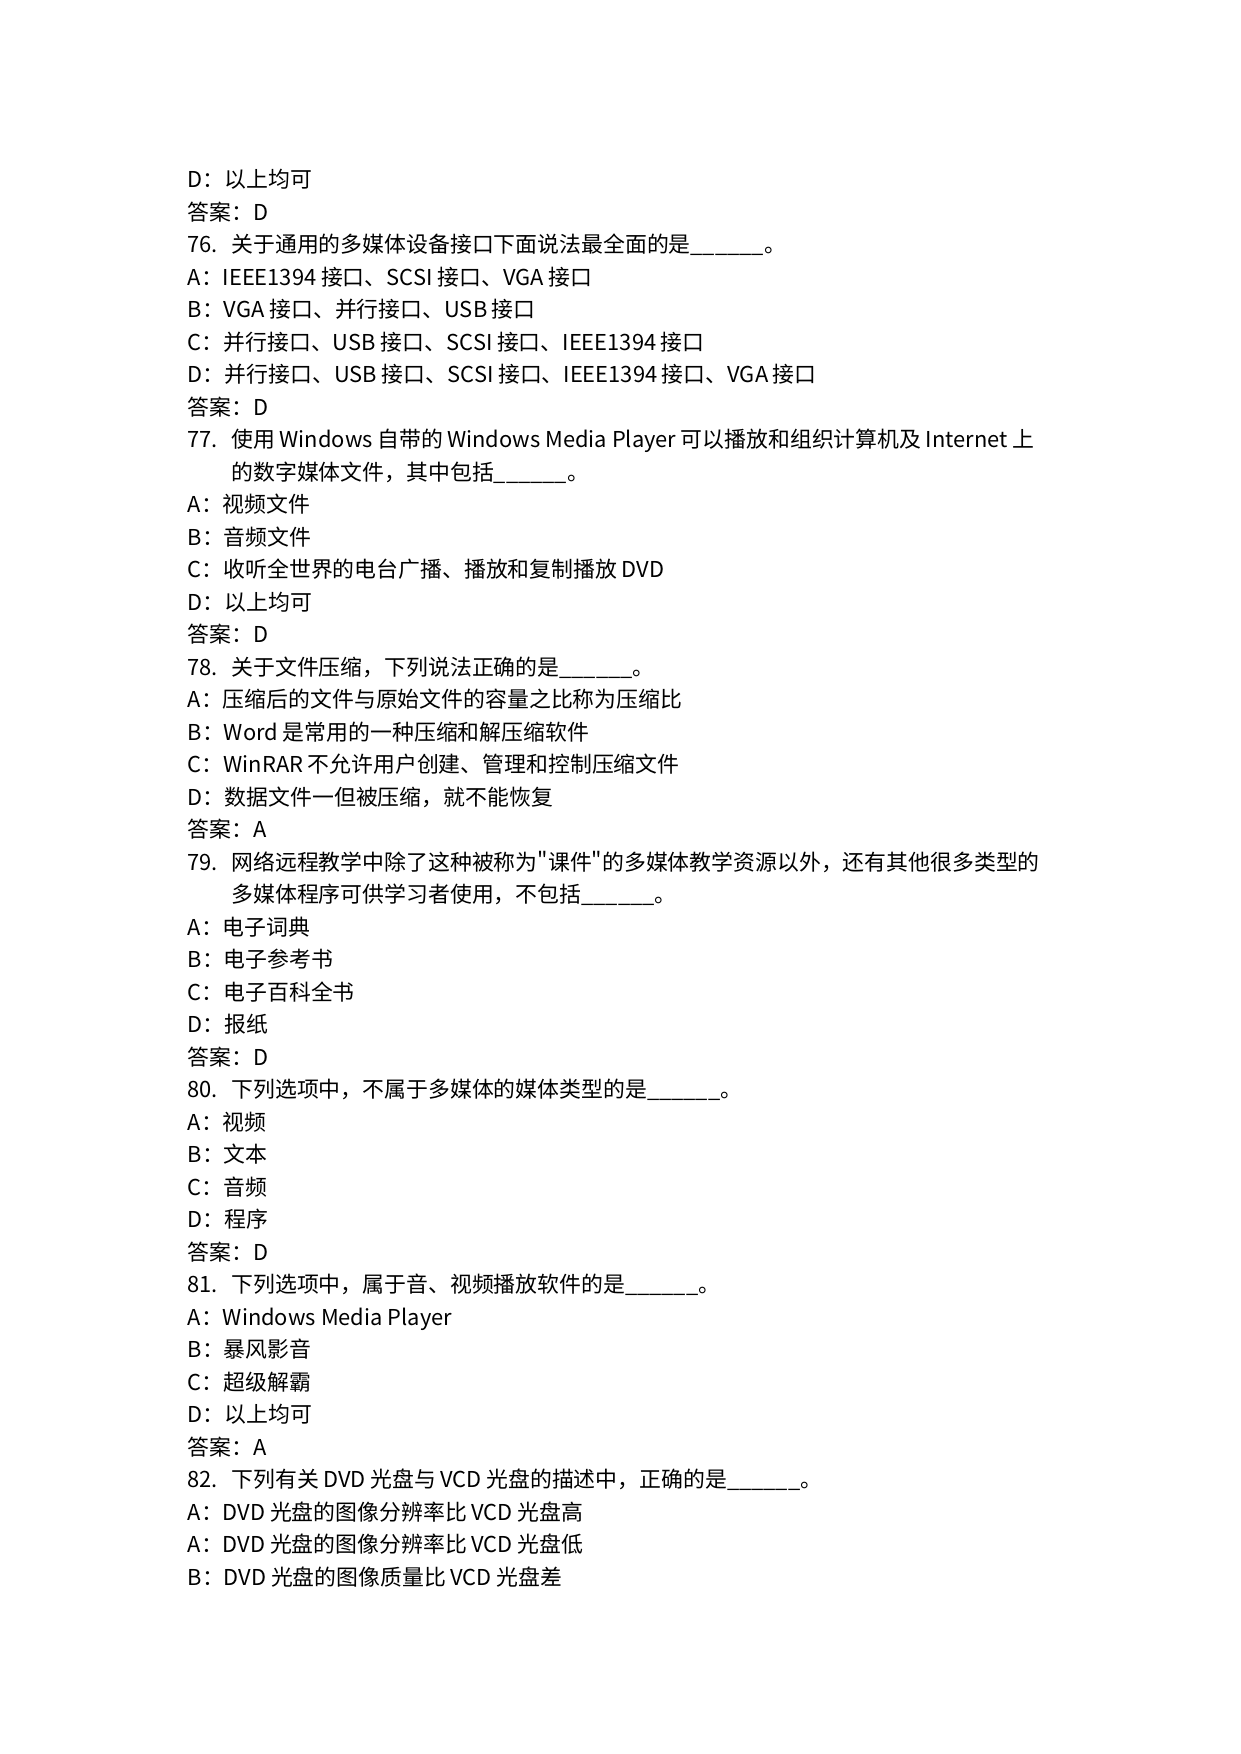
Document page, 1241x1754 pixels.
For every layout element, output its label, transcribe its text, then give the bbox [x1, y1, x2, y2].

text B：Word是常用的一种压缩和解压缩软件 [187, 714, 1053, 747]
text B：音频文件 [187, 519, 1053, 552]
text B：DVD光盘的图像质量比VCD光盘差 [187, 1559, 1053, 1592]
text D：数据文件一但被压缩，就不能恢复 [187, 779, 1053, 812]
text B：暴风影音 [187, 1332, 1053, 1364]
text A：Windows Media Player [187, 1299, 1053, 1332]
text D：报纸 [187, 1007, 1053, 1039]
list 关于文件压缩，下列说法正确的是______。 [187, 649, 1053, 682]
text A：视频 [187, 1104, 1053, 1137]
text 答案：D [187, 617, 1053, 649]
text B：文本 [187, 1137, 1053, 1169]
text C：收听全世界的电台广播、播放和复制播放DVD [187, 552, 1053, 584]
text 答案：A [187, 1429, 1053, 1462]
text 答案：A [187, 812, 1053, 844]
list 关于通用的多媒体设备接口下面说法最全面的是______。 [187, 227, 1053, 259]
text D：程序 [187, 1202, 1053, 1234]
text C：并行接口、USB接口、SCSI接口、IEEE1394接口 [187, 324, 1053, 357]
text D：以上均可 [187, 1397, 1053, 1429]
text A：DVD光盘的图像分辨率比VCD光盘高 [187, 1494, 1053, 1527]
text A：压缩后的文件与原始文件的容量之比称为压缩比 [187, 682, 1053, 714]
text C：电子百科全书 [187, 974, 1053, 1007]
text A：DVD光盘的图像分辨率比VCD光盘低 [187, 1527, 1053, 1559]
text 答案：D [187, 194, 1053, 227]
text D：以上均可 [187, 162, 1053, 194]
list 网络远程教学中除了这种被称为"课件"的多媒体教学资源以外，还有其他很多类型的多媒体程序可供学习者使用，不包括______。 [187, 844, 1053, 909]
text A：IEEE1394接口、SCSI接口、VGA接口 [187, 259, 1053, 292]
text 答案：D [187, 389, 1053, 422]
text 答案：D [187, 1234, 1053, 1267]
text A：视频文件 [187, 487, 1053, 519]
list 下列选项中，不属于多媒体的媒体类型的是______。 [187, 1072, 1053, 1104]
text D：并行接口、USB接口、SCSI接口、IEEE1394接口、VGA接口 [187, 357, 1053, 389]
text C：超级解霸 [187, 1364, 1053, 1397]
text B：电子参考书 [187, 942, 1053, 974]
text D：以上均可 [187, 584, 1053, 617]
text B：VGA接口、并行接口、USB接口 [187, 292, 1053, 324]
list 使用Windows自带的Windows Media Player可以播放和组织计算机及Internet上的数字媒体文件，其中包括______。 [187, 422, 1053, 487]
list 下列有关DVD光盘与VCD光盘的描述中，正确的是______。 [187, 1462, 1053, 1494]
text 答案：D [187, 1039, 1053, 1072]
text C：WinRAR不允许用户创建、管理和控制压缩文件 [187, 747, 1053, 779]
text C：音频 [187, 1169, 1053, 1202]
list 下列选项中，属于音、视频播放软件的是______。 [187, 1267, 1053, 1299]
text A：电子词典 [187, 909, 1053, 942]
